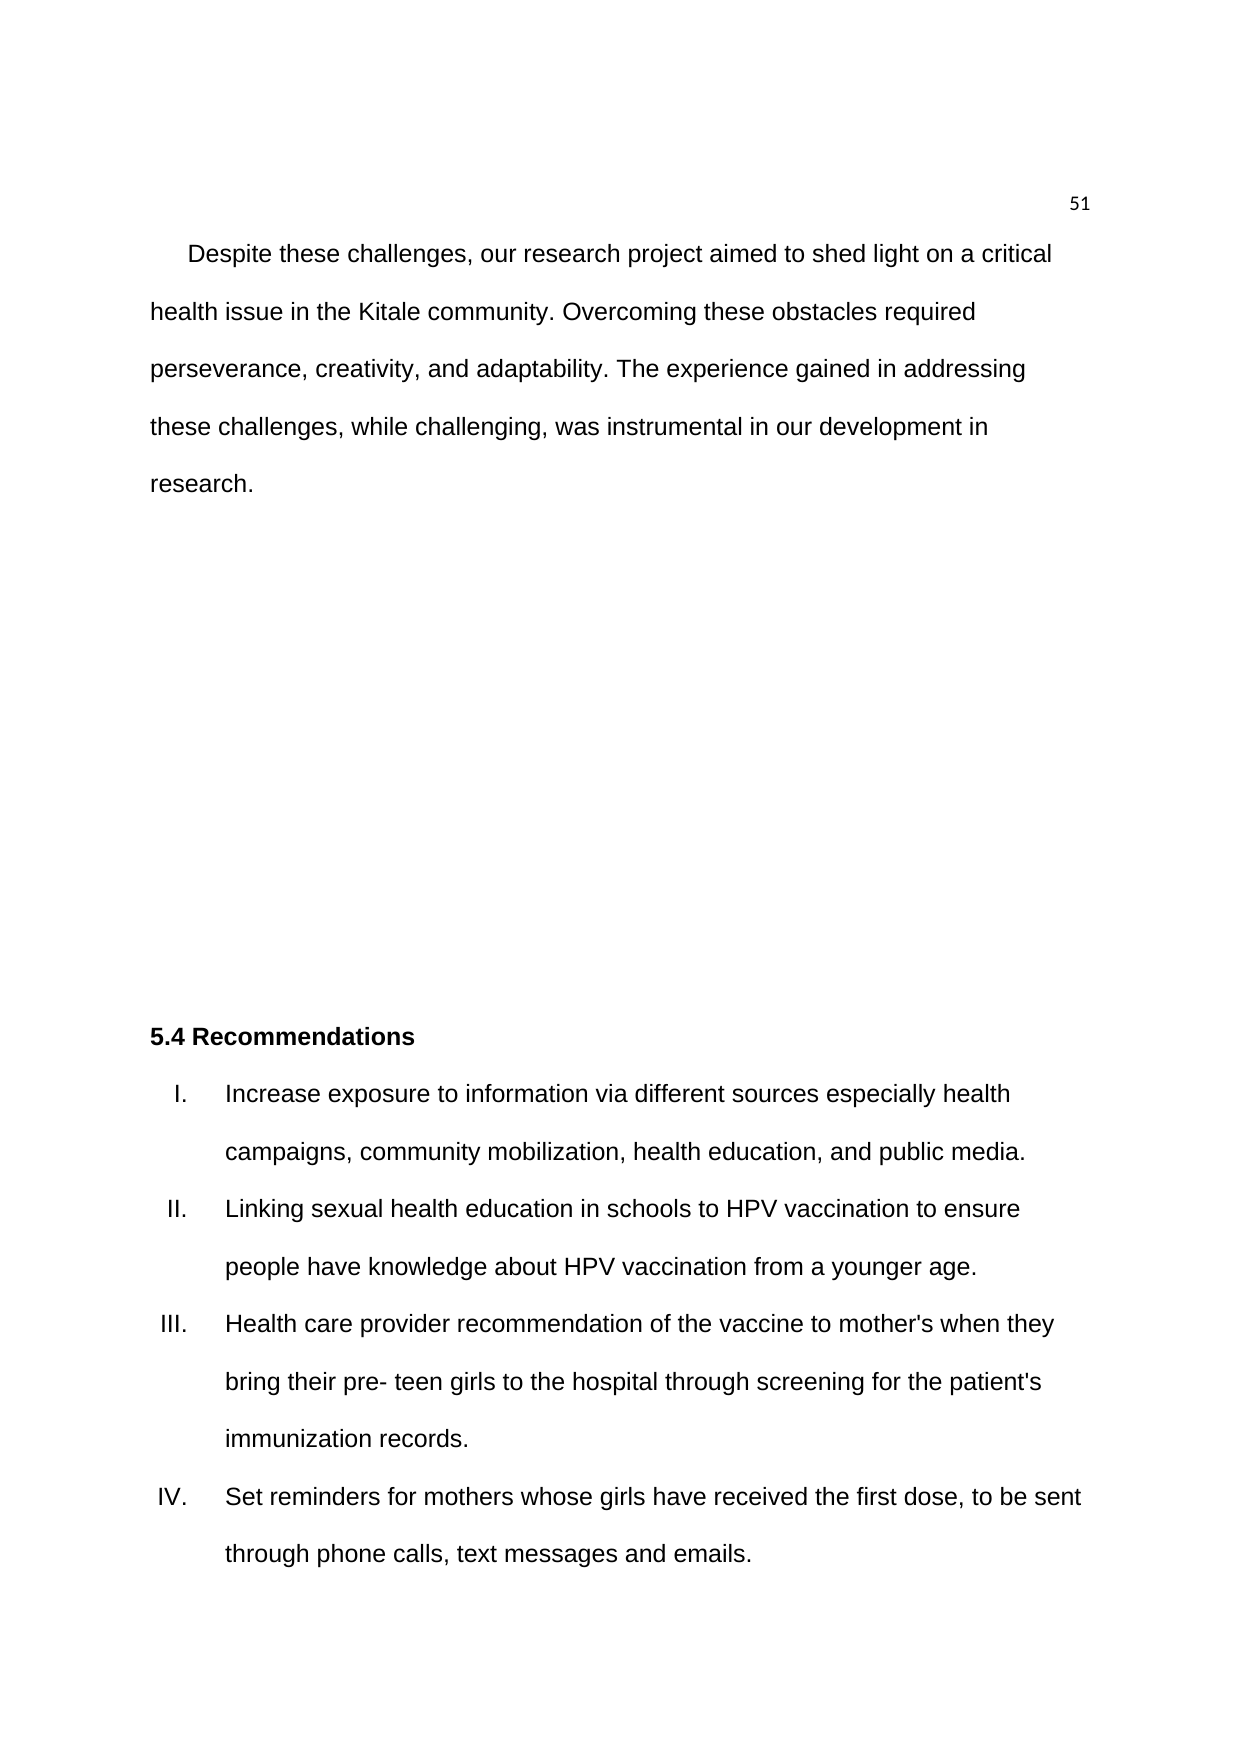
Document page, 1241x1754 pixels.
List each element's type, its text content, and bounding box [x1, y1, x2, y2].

list Linking sexual health education in schools to HPV vaccination to ensure people have knowledge about HPV vaccination from a younger age. [187, 1194, 1090, 1281]
subtitle 5.4 Recommendations [150, 1022, 1090, 1051]
text Despite these challenges, our research project aimed to shed light on a critical health issue in the Kitale community. Overcoming these obstacles required perseverance, creativity, and adaptability. The experience gained in addressing these challenges, while challenging, was instrumental in our development in research. [150, 239, 1090, 498]
list Set reminders for mothers whose girls have received the first dose, to be sent through phone calls, text messages and emails. [187, 1482, 1090, 1568]
list Increase exposure to information via different sources especially health campaigns, community mobilization, health education, and public media. [187, 1079, 1090, 1166]
list Health care provider recommendation of the vaccine to mother's when they bring their pre- teen girls to the hospital through screening for the patient's immunization records. [187, 1309, 1090, 1453]
